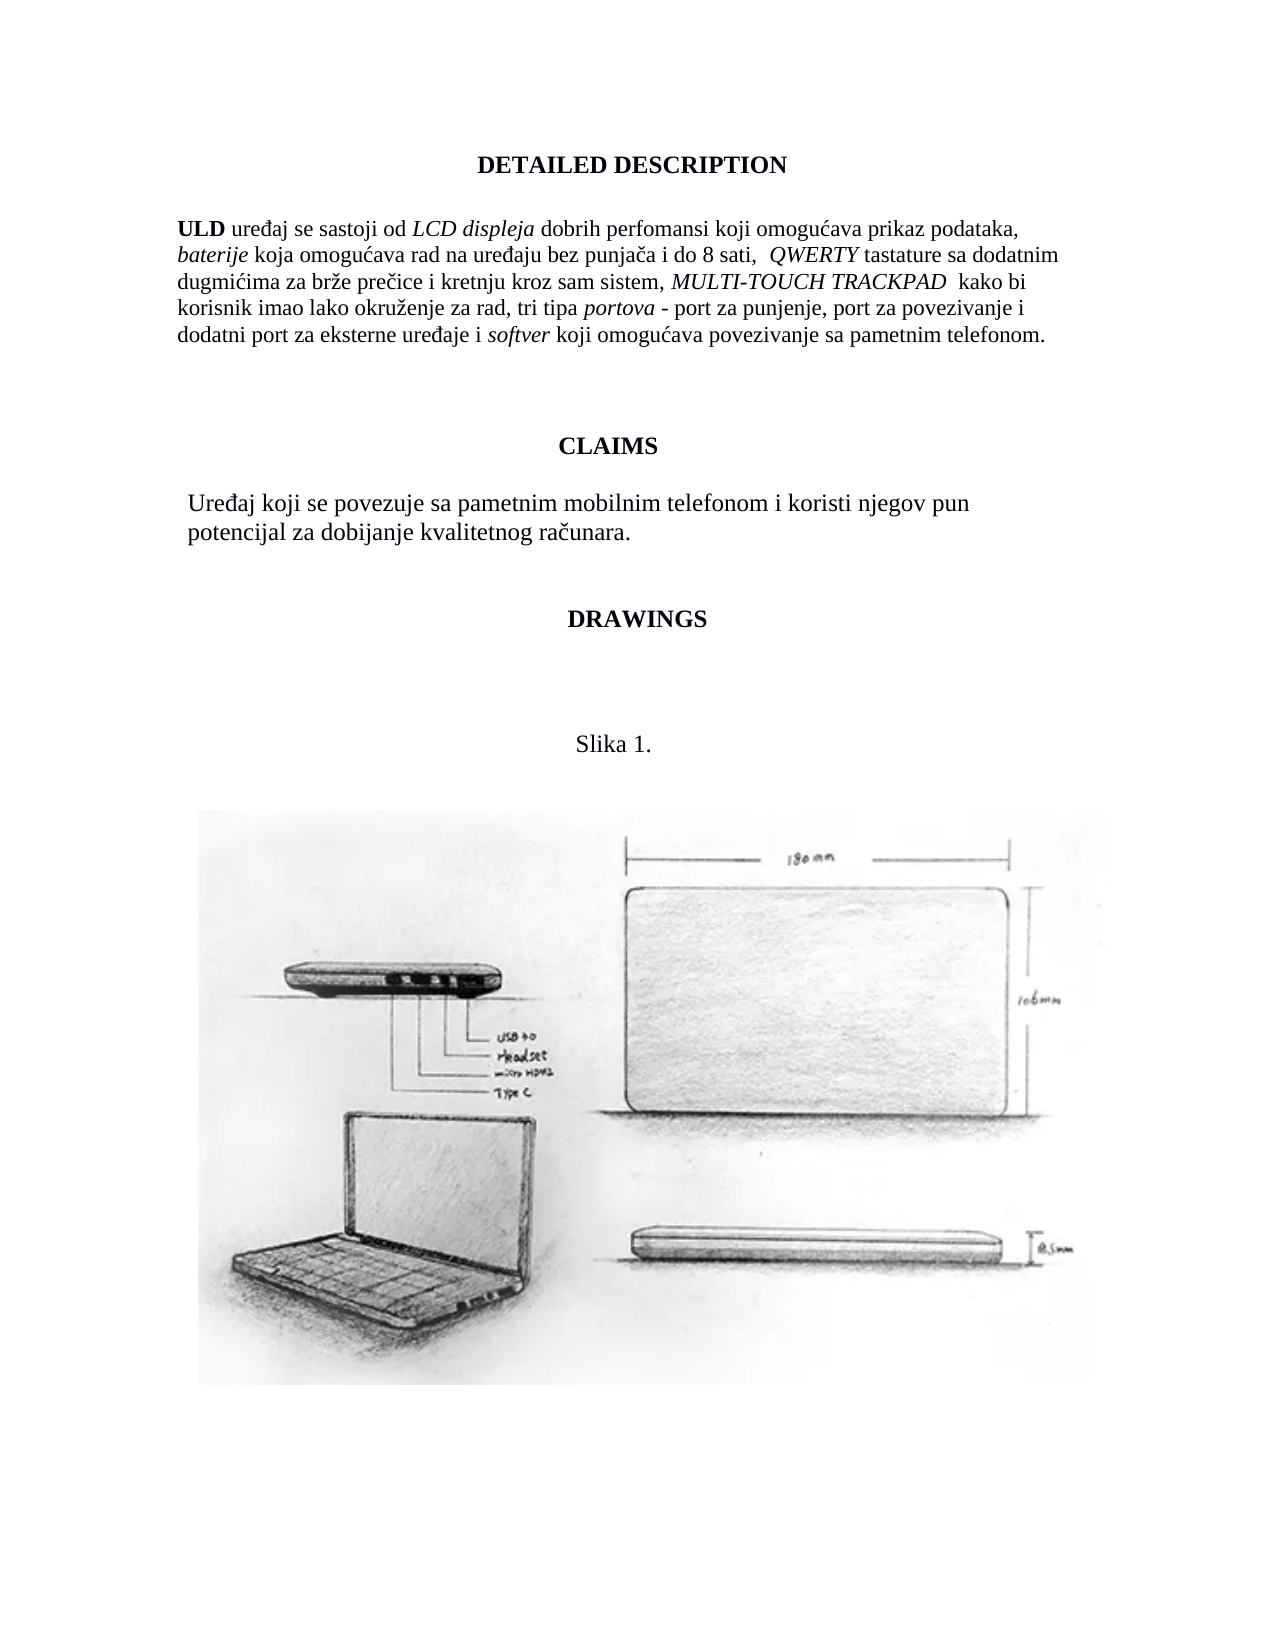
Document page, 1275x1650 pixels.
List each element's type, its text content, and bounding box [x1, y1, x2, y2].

subtitle DRAWINGS [236, 604, 1039, 632]
text Uređaj koji se povezuje sa pametnim mobilnim telefonom i koristi njegov pun potencijal za dobijanje kvalitetnog računara. [187, 488, 1032, 546]
subtitle CLAIMS [177, 431, 1039, 460]
text ULD uređaj se sastoji od LCD displeja dobrih perfomansi koji omogućava prikaz podataka, baterije koja omogućava rad na uređaju bez punjača i do 8 sati, QWERTY tastature sa dodatnim dugmićima za brže prečice i kretnju kroz sam sistem, MULTI-TOUCH TRACKPAD kako bi korisnik imao lako okruženje za rad, tri tipa portova - port za punjenje, port za povezivanje i dodatni port za eksterne uređaje i softver koji omogućava povezivanje sa pametnim telefonom. [177, 215, 1096, 347]
picture [198, 810, 1108, 1385]
text Slika 1. [188, 729, 1039, 758]
subtitle DETAILED DESCRIPTION [402, 150, 1096, 178]
